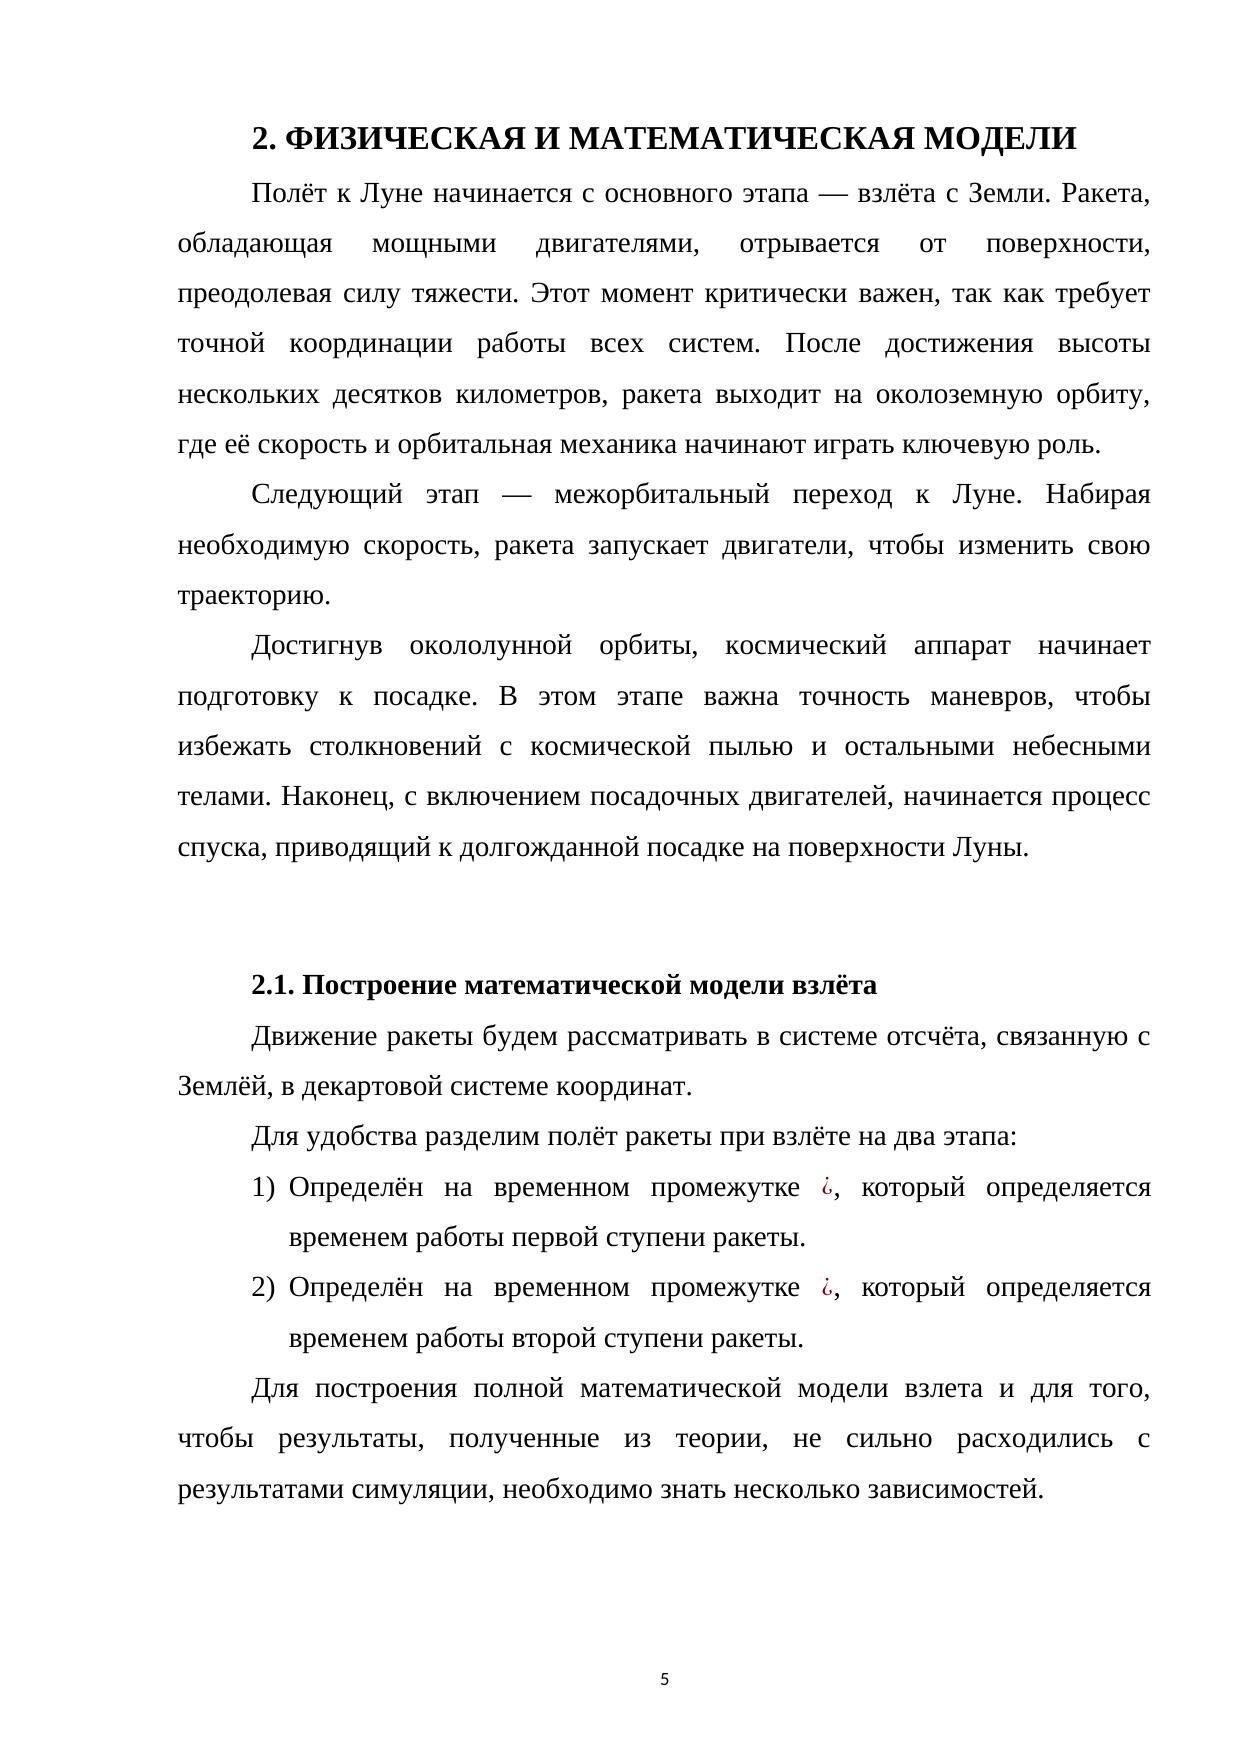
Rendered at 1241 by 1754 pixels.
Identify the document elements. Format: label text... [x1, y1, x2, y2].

text Движение ракеты будем рассматривать в системе отсчёта, связанную с Землёй, в декартовой системе координат. [177, 1018, 1152, 1102]
text Полёт к Луне начинается с основного этапа — взлёта с Земли. Ракета, обладающая мощными двигателями, отрывается от поверхности, преодолевая силу тяжести. Этот момент критически важен, так как требует точной координации работы всех систем. После достижения высоты нескольких десятков километров, ракета выходит на околоземную орбиту, где её скорость и орбитальная механика начинают играть ключевую роль. [177, 175, 1152, 460]
subtitle 2. ФИЗИЧЕСКАЯ И МАТЕМАТИЧЕСКАЯ МОДЕЛИ [177, 118, 1152, 156]
list Определён на временном промежутке , который определяется временем работы второй ступени ракеты. [251, 1269, 1152, 1353]
text Для удобства разделим полёт ракеты при взлёте на два этапа: [177, 1118, 1152, 1152]
text Для построения полной математической модели взлета и для того, чтобы результаты, полученные из теории, не сильно расходились с результатами симуляции, необходимо знать несколько зависимостей. [177, 1370, 1152, 1504]
subtitle 2.1. Построение математической модели взлёта [177, 967, 1152, 1000]
text Достигнув окололунной орбиты, космический аппарат начинает подготовку к посадке. В этом этапе важна точность маневров, чтобы избежать столкновений с космической пылью и остальными небесными телами. Наконец, с включением посадочных двигателей, начинается процесс спуска, приводящий к долгожданной посадке на поверхности Луны. [177, 627, 1152, 862]
list Определён на временном промежутке , который определяется временем работы первой ступени ракеты. [251, 1169, 1152, 1253]
text Следующий этап — межорбитальный переход к Луне. Набирая необходимую скорость, ракета запускает двигатели, чтобы изменить свою траекторию. [177, 477, 1152, 611]
